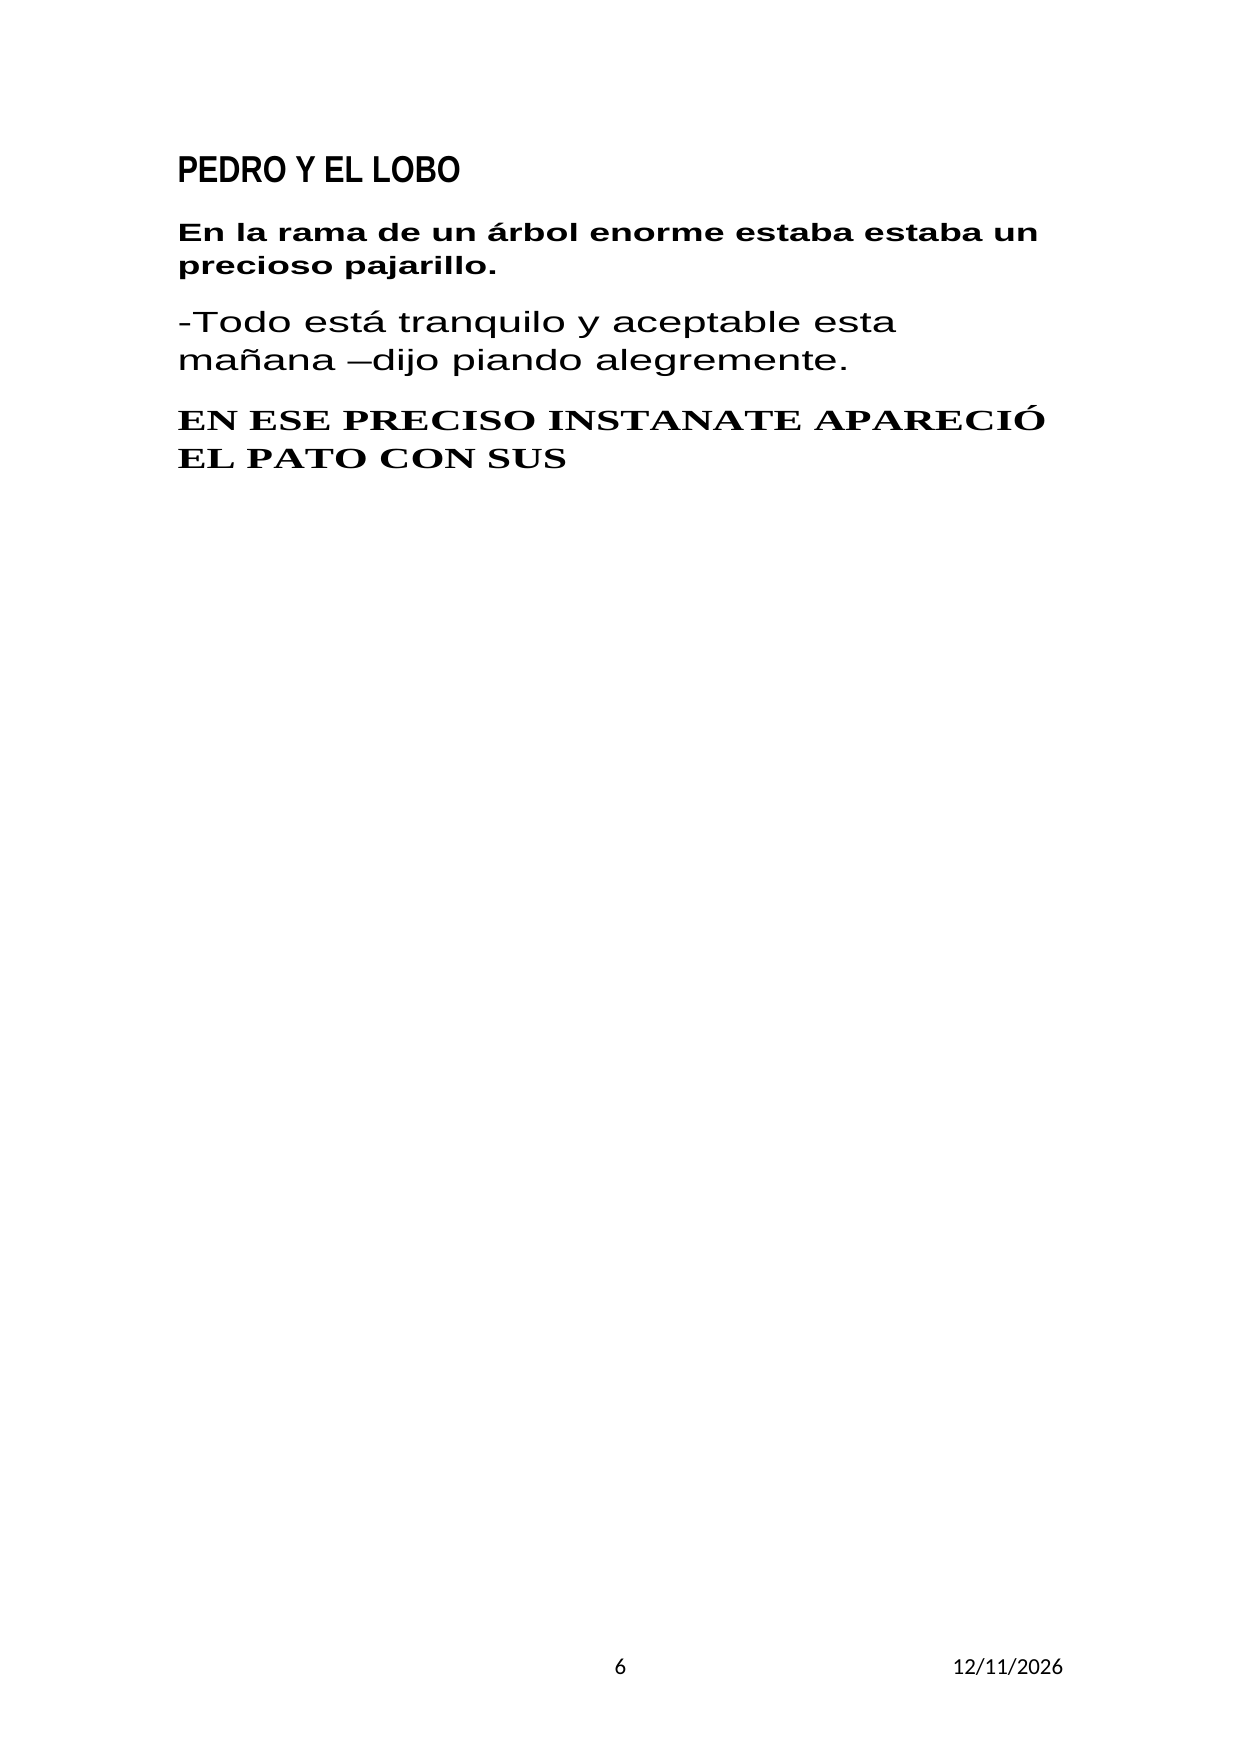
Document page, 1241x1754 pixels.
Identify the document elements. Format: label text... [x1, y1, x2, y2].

text En ese preciso instanate apareció el pato con sus [177, 403, 1063, 475]
text En la rama de un árbol enorme estaba estaba un precioso pajarillo. [177, 218, 1063, 279]
text PEDRO Y EL LOBO [177, 148, 1063, 191]
text -Todo está tranquilo y aceptable esta mañana –dijo piando alegremente. [177, 305, 1063, 377]
